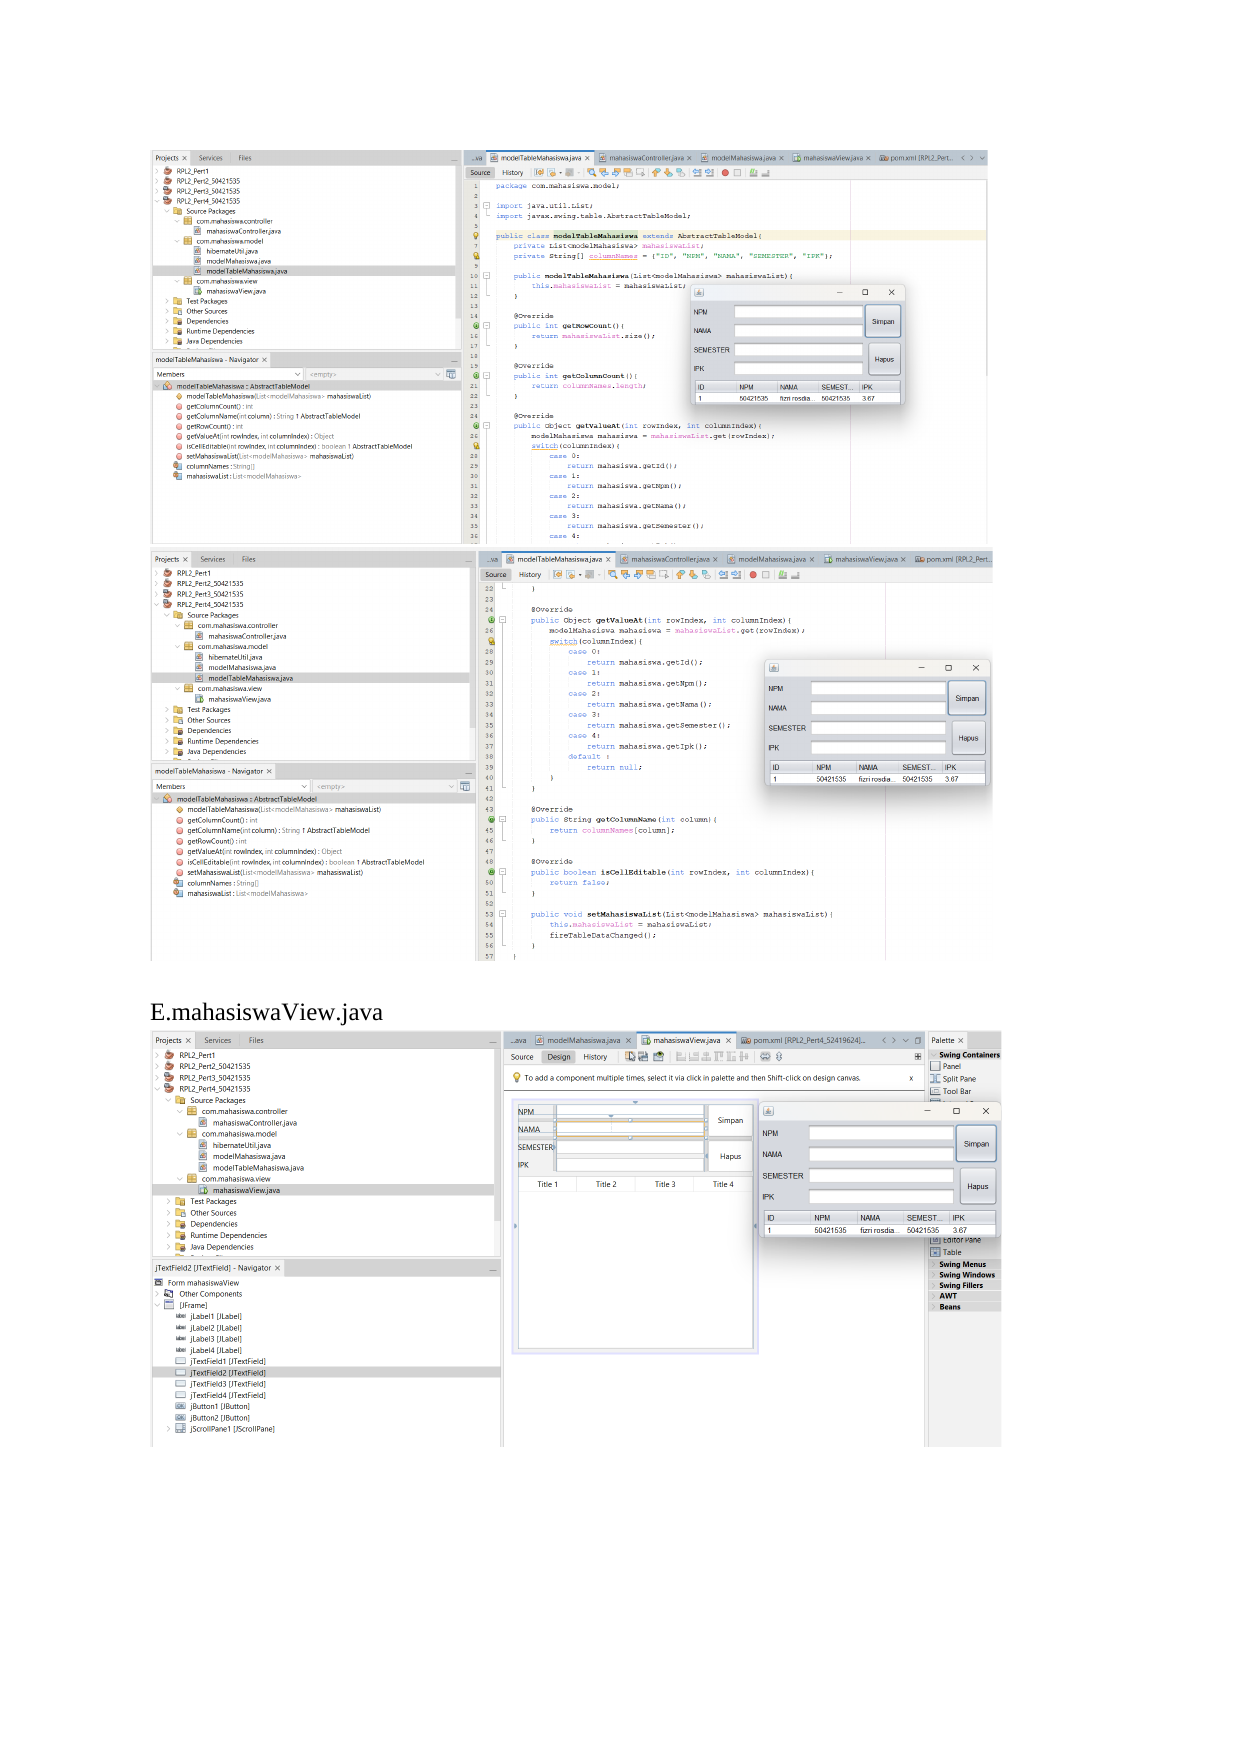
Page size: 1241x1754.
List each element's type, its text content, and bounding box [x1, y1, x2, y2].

picture [150, 1030, 1002, 1447]
picture [150, 150, 988, 544]
picture [150, 547, 993, 961]
text E.mahasiswaView.java [150, 997, 1090, 1026]
